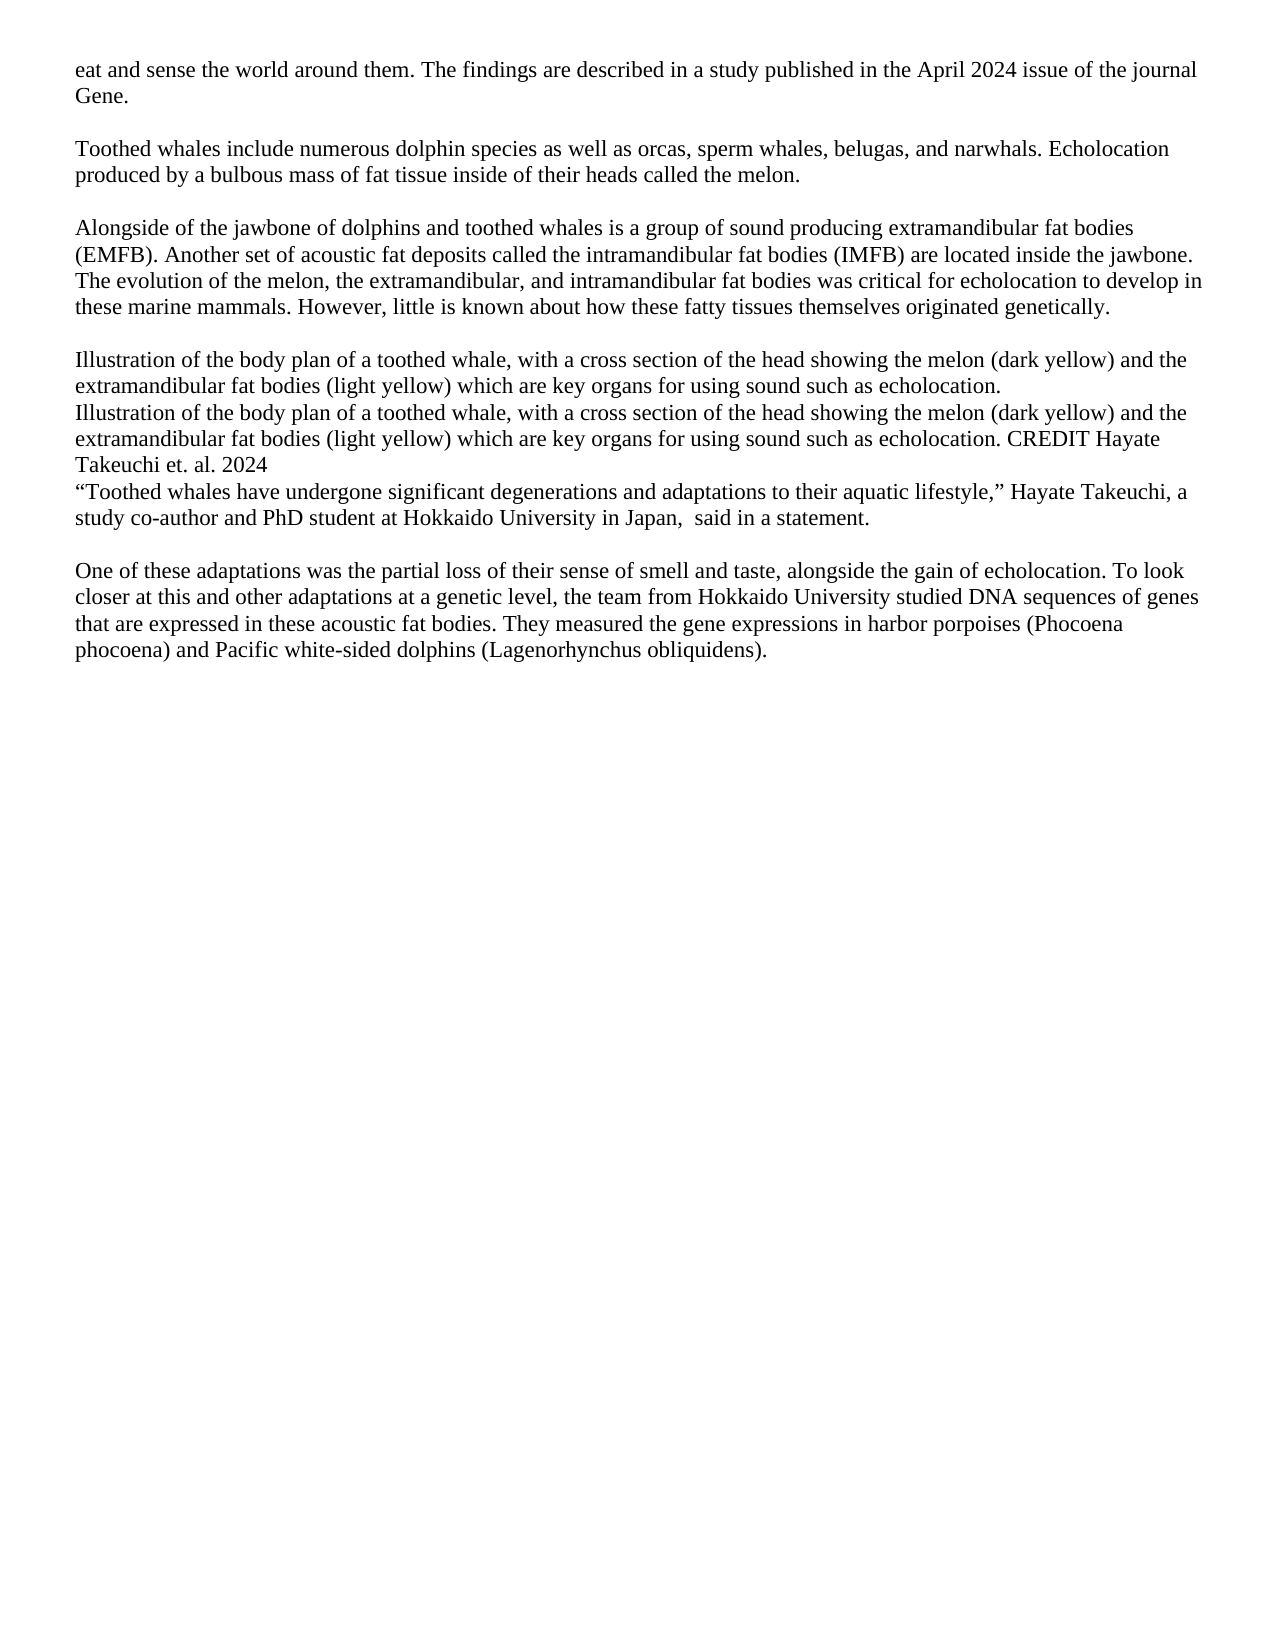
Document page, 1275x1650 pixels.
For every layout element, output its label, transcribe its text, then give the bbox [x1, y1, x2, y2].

text One of these adaptations was the partial loss of their sense of smell and taste, alongside the gain of echolocation. To look closer at this and other adaptations at a genetic level, the team from Hokkaido University studied DNA sequences of genes that are expressed in these acoustic fat bodies. They measured the gene expressions in harbor porpoises (Phocoena phocoena) and Pacific white-sided dolphins (Lagenorhynchus obliquidens). [75, 557, 1219, 662]
text Illustration of the body plan of a toothed whale, with a cross section of the head showing the melon (dark yellow) and the extramandibular fat bodies (light yellow) which are key organs for using sound such as echolocation. [75, 346, 1219, 399]
text Toothed whales include numerous dolphin species as well as orcas, sperm whales, belugas, and narwhals. Echolocation produced by a bulbous mass of fat tissue inside of their heads called the melon. [75, 135, 1219, 188]
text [75, 56, 1219, 109]
text “Toothed whales have undergone significant degenerations and adaptations to their aquatic lifestyle,” Hayate Takeuchi, a study co-author and PhD student at Hokkaido University in Japan, said in a statement. [75, 478, 1219, 531]
text Illustration of the body plan of a toothed whale, with a cross section of the head showing the melon (dark yellow) and the extramandibular fat bodies (light yellow) which are key organs for using sound such as echolocation. CREDIT Hayate Takeuchi et. al. 2024 [75, 399, 1219, 478]
text Alongside of the jawbone of dolphins and toothed whales is a group of sound producing extramandibular fat bodies (EMFB). Another set of acoustic fat deposits called the intramandibular fat bodies (IMFB) are located inside the jawbone. The evolution of the melon, the extramandibular, and intramandibular fat bodies was critical for echolocation to develop in these marine mammals. However, little is known about how these fatty tissues themselves originated genetically. [75, 214, 1219, 320]
